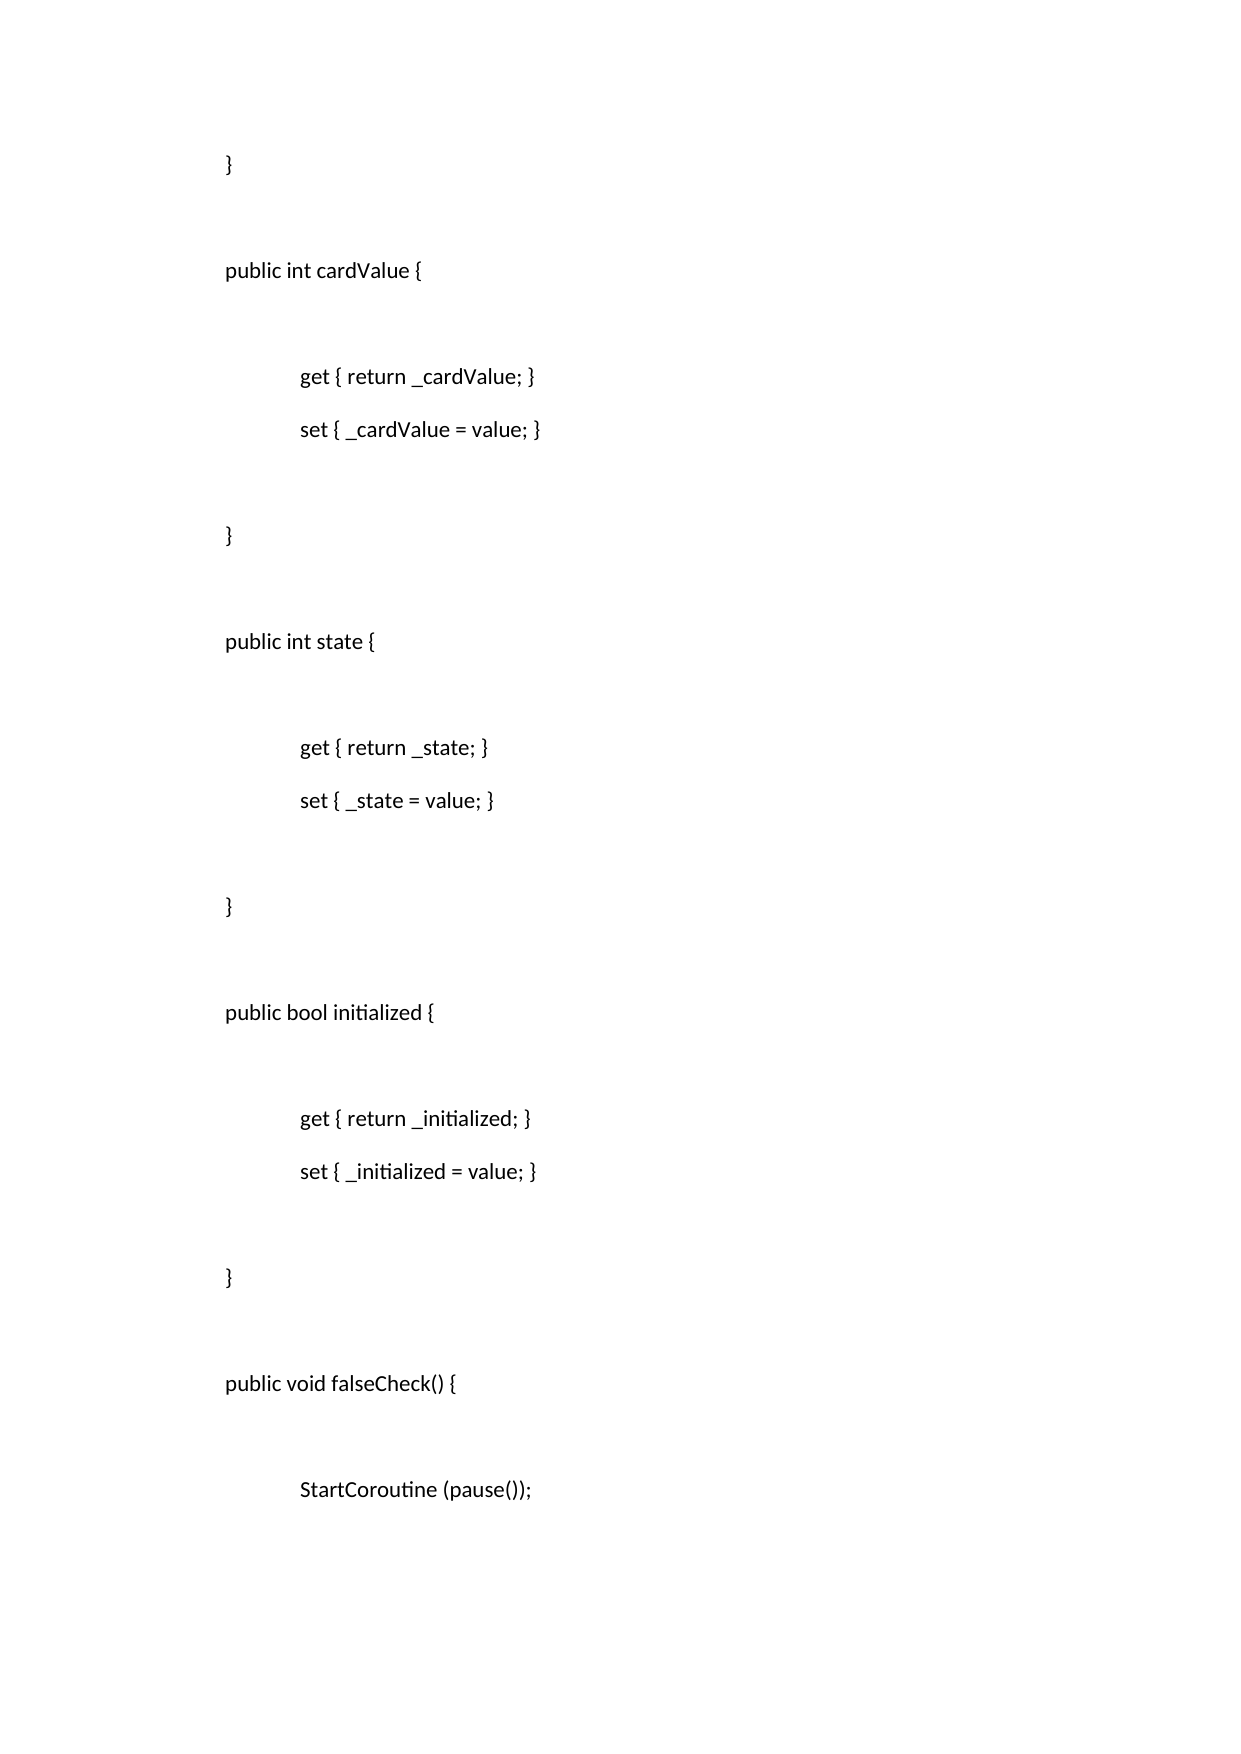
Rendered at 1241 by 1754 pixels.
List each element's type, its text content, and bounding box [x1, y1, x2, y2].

text } [150, 150, 1090, 178]
text set { _cardValue = value; } [150, 415, 1090, 443]
text } [150, 521, 1090, 549]
text public bool initialized { [150, 998, 1090, 1026]
text get { return _cardValue; } [150, 362, 1090, 390]
text } [150, 1263, 1090, 1291]
text get { return _initialized; } [150, 1104, 1090, 1132]
text StartCoroutine (pause()); [150, 1476, 1090, 1503]
text get { return _state; } [150, 733, 1090, 761]
text public void falseCheck() { [150, 1369, 1090, 1397]
text } [150, 892, 1090, 920]
text set { _state = value; } [150, 786, 1090, 814]
text set { _initialized = value; } [150, 1157, 1090, 1185]
text public int state { [150, 627, 1090, 655]
text public int cardValue { [150, 256, 1090, 284]
